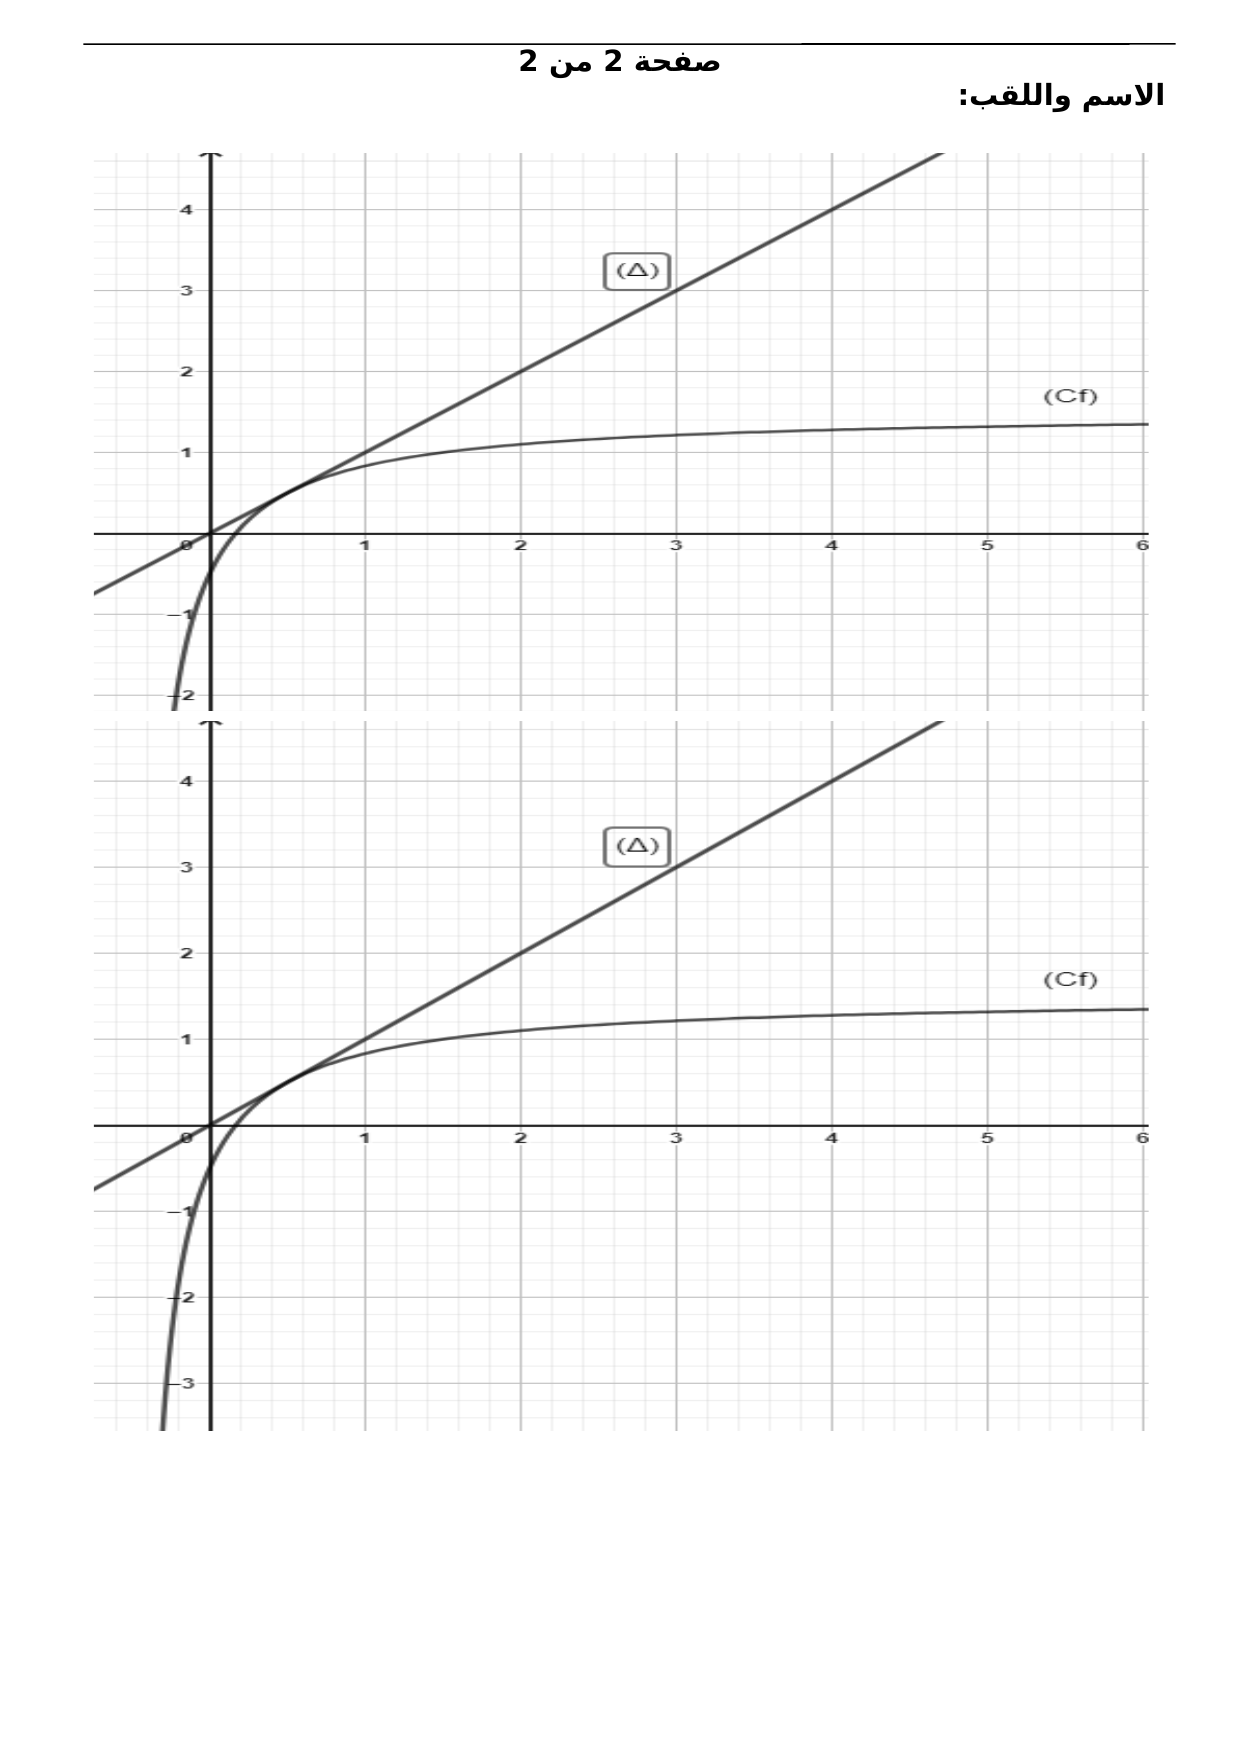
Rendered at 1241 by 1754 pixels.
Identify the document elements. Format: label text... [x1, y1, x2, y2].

picture [93, 153, 1149, 711]
picture [93, 721, 1149, 1431]
text صفحة 2 من 2 [75, 44, 1165, 78]
text الاسم واللقب: [75, 78, 1165, 112]
